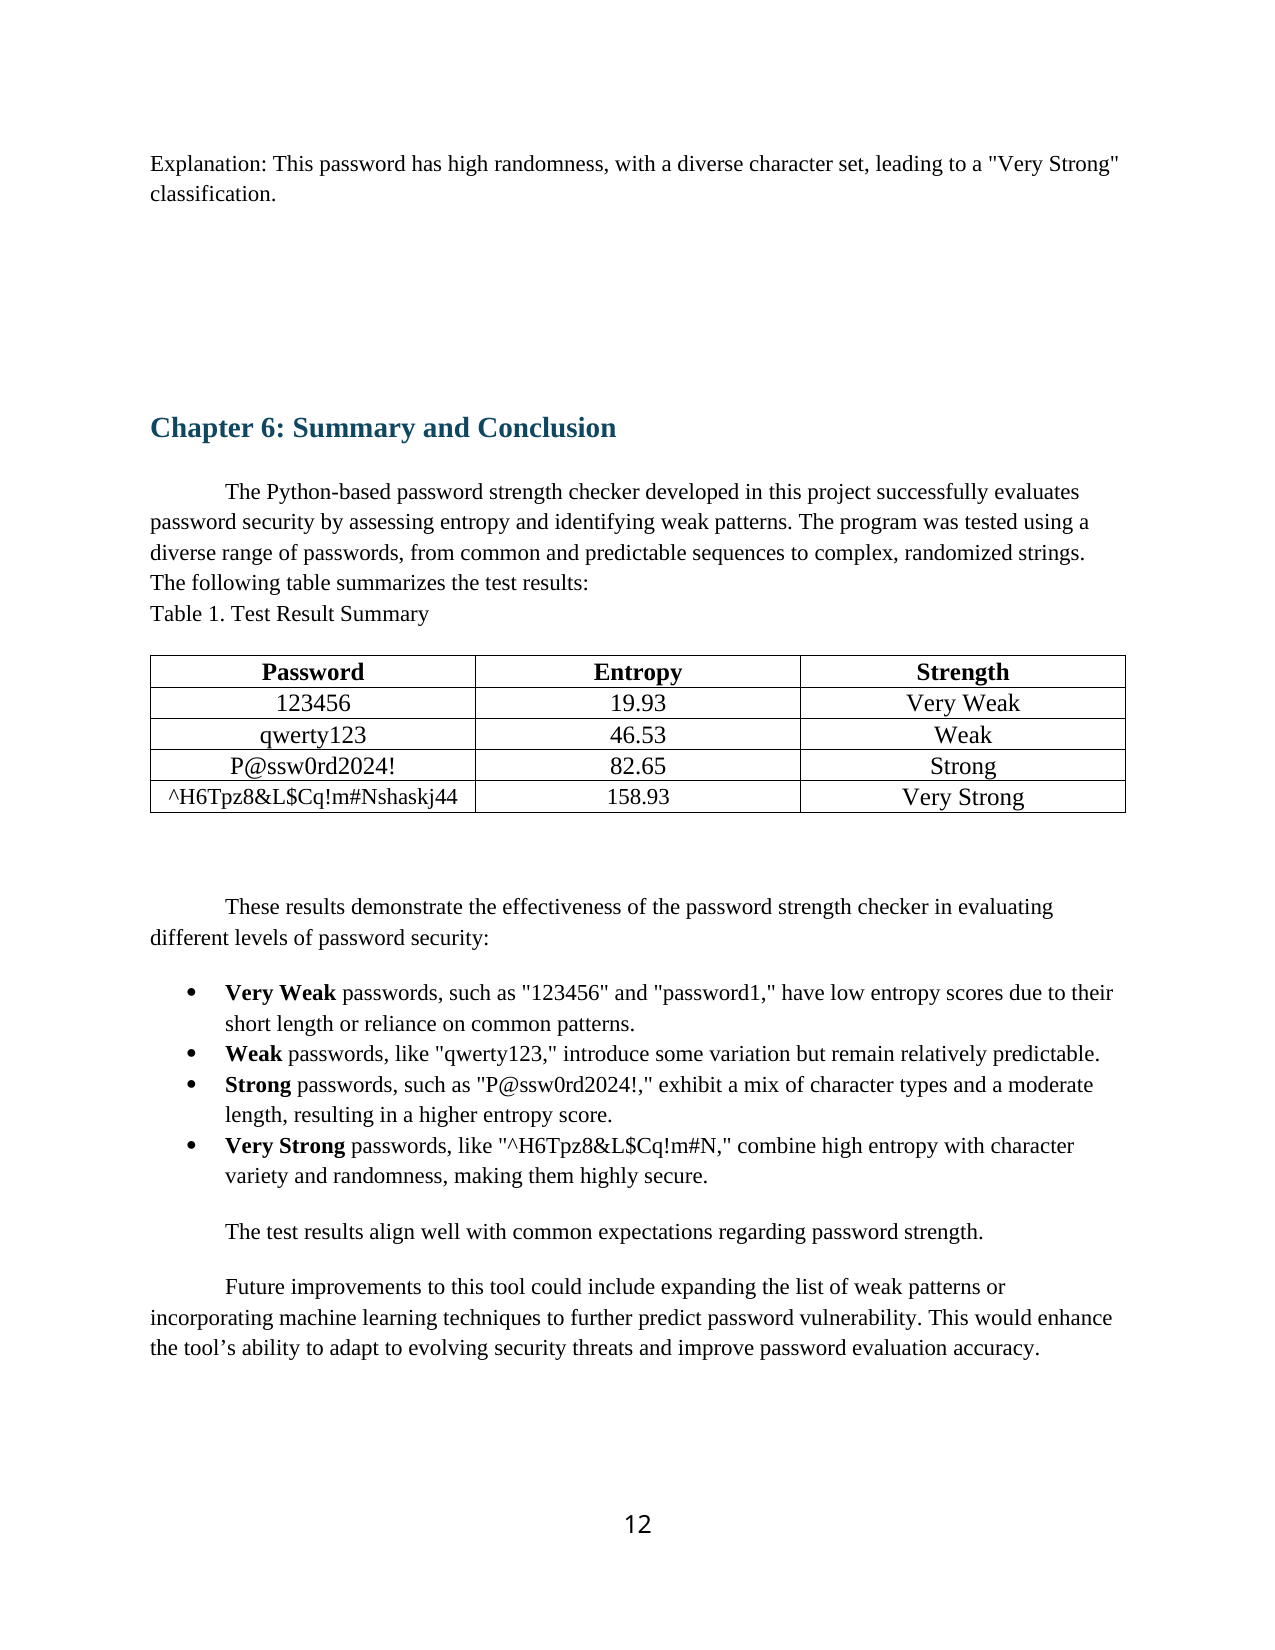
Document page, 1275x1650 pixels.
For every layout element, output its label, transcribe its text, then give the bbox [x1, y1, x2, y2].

table_cell Strong [801, 750, 1125, 780]
list Very Strong passwords, like "^H6Tpz8&L$Cq!m#N," combine high entropy with character variety and randomness, making them highly secure. [187, 1132, 1125, 1189]
table_cell 46.53 [476, 719, 800, 749]
text Future improvements to this tool could include expanding the list of weak patterns or incorporating machine learning techniques to further predict password vulnerability. This would enhance the tool’s ability to adapt to evolving security threats and improve password evaluation accuracy. [150, 1273, 1125, 1361]
text Explanation: This password has high randomness, with a diverse character set, leading to a "Very Strong" classification. [150, 150, 1125, 207]
table_header Entropy [476, 656, 800, 687]
text The Python-based password strength checker developed in this project successfully evaluates password security by assessing entropy and identifying weak patterns. The program was tested using a diverse range of passwords, from common and predictable sequences to complex, randomized strings. The following table summarizes the test results: Table 1. Test Result Summary [150, 478, 1125, 626]
table_cell P@ssw0rd2024! [151, 750, 475, 780]
table_cell 82.65 [476, 750, 800, 780]
table_cell 19.93 [476, 688, 800, 718]
table_cell Weak [801, 719, 1125, 749]
table_cell ^H6Tpz8&L$Cq!m#Nshaskj44 [151, 781, 475, 812]
text The test results align well with common expectations regarding password strength. [150, 1218, 1125, 1244]
subtitle Chapter 6: Summary and Conclusion [150, 410, 1125, 443]
table_cell Very Strong [801, 781, 1125, 812]
table_cell Very Weak [801, 688, 1125, 718]
table_cell 158.93 [476, 781, 800, 812]
list Strong passwords, such as "P@ssw0rd2024!," exhibit a mix of character types and a moderate length, resulting in a higher entropy score. [187, 1071, 1125, 1128]
table_header Password [151, 656, 475, 687]
list Very Weak passwords, such as "123456" and "password1," have low entropy scores due to their short length or reliance on common patterns. [187, 979, 1125, 1036]
table_cell 123456 [151, 688, 475, 718]
list Weak passwords, like "qwerty123," introduce some variation but remain relatively predictable. [187, 1040, 1125, 1067]
table_header Strength [801, 656, 1125, 687]
table_cell qwerty123 [151, 719, 475, 749]
text These results demonstrate the effectiveness of the password strength checker in evaluating different levels of password security: [150, 893, 1125, 950]
